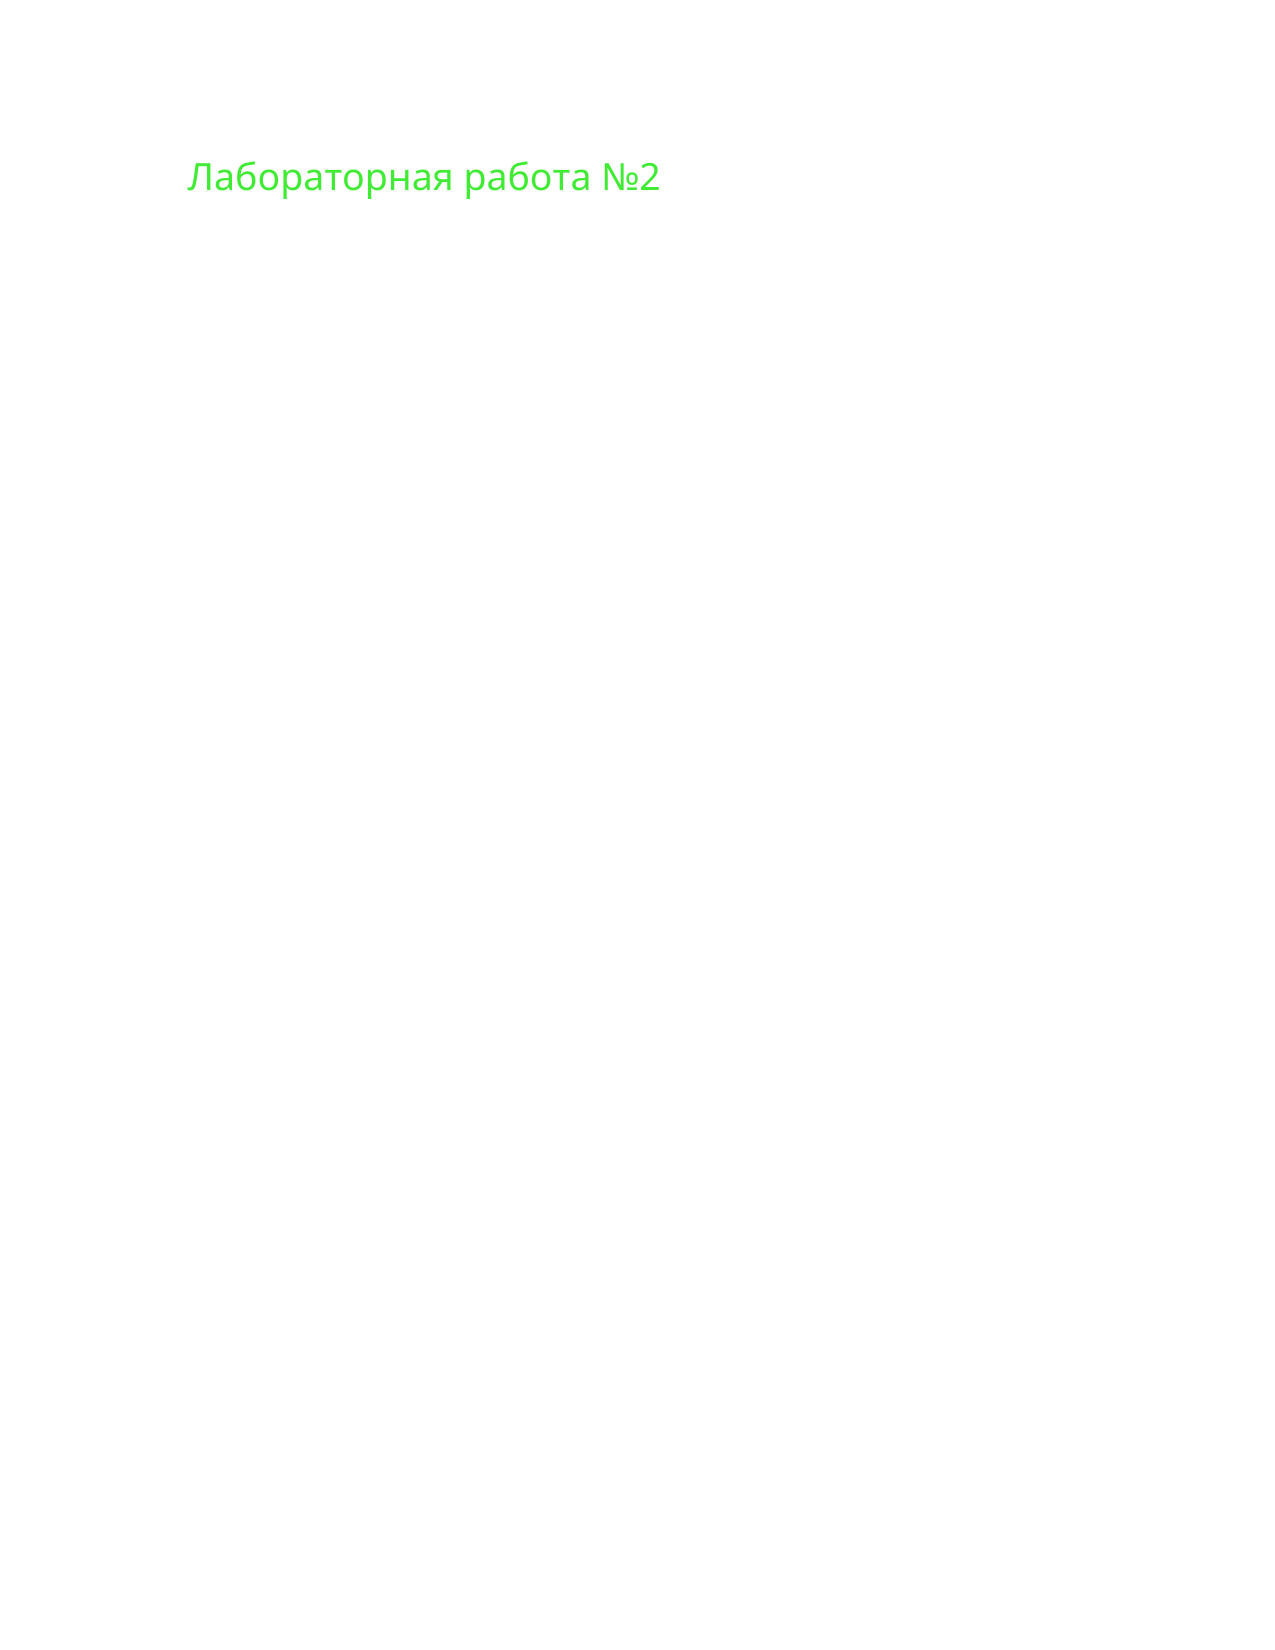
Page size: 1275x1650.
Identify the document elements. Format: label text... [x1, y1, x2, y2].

text Лабораторная работа №2 [187, 150, 1087, 201]
